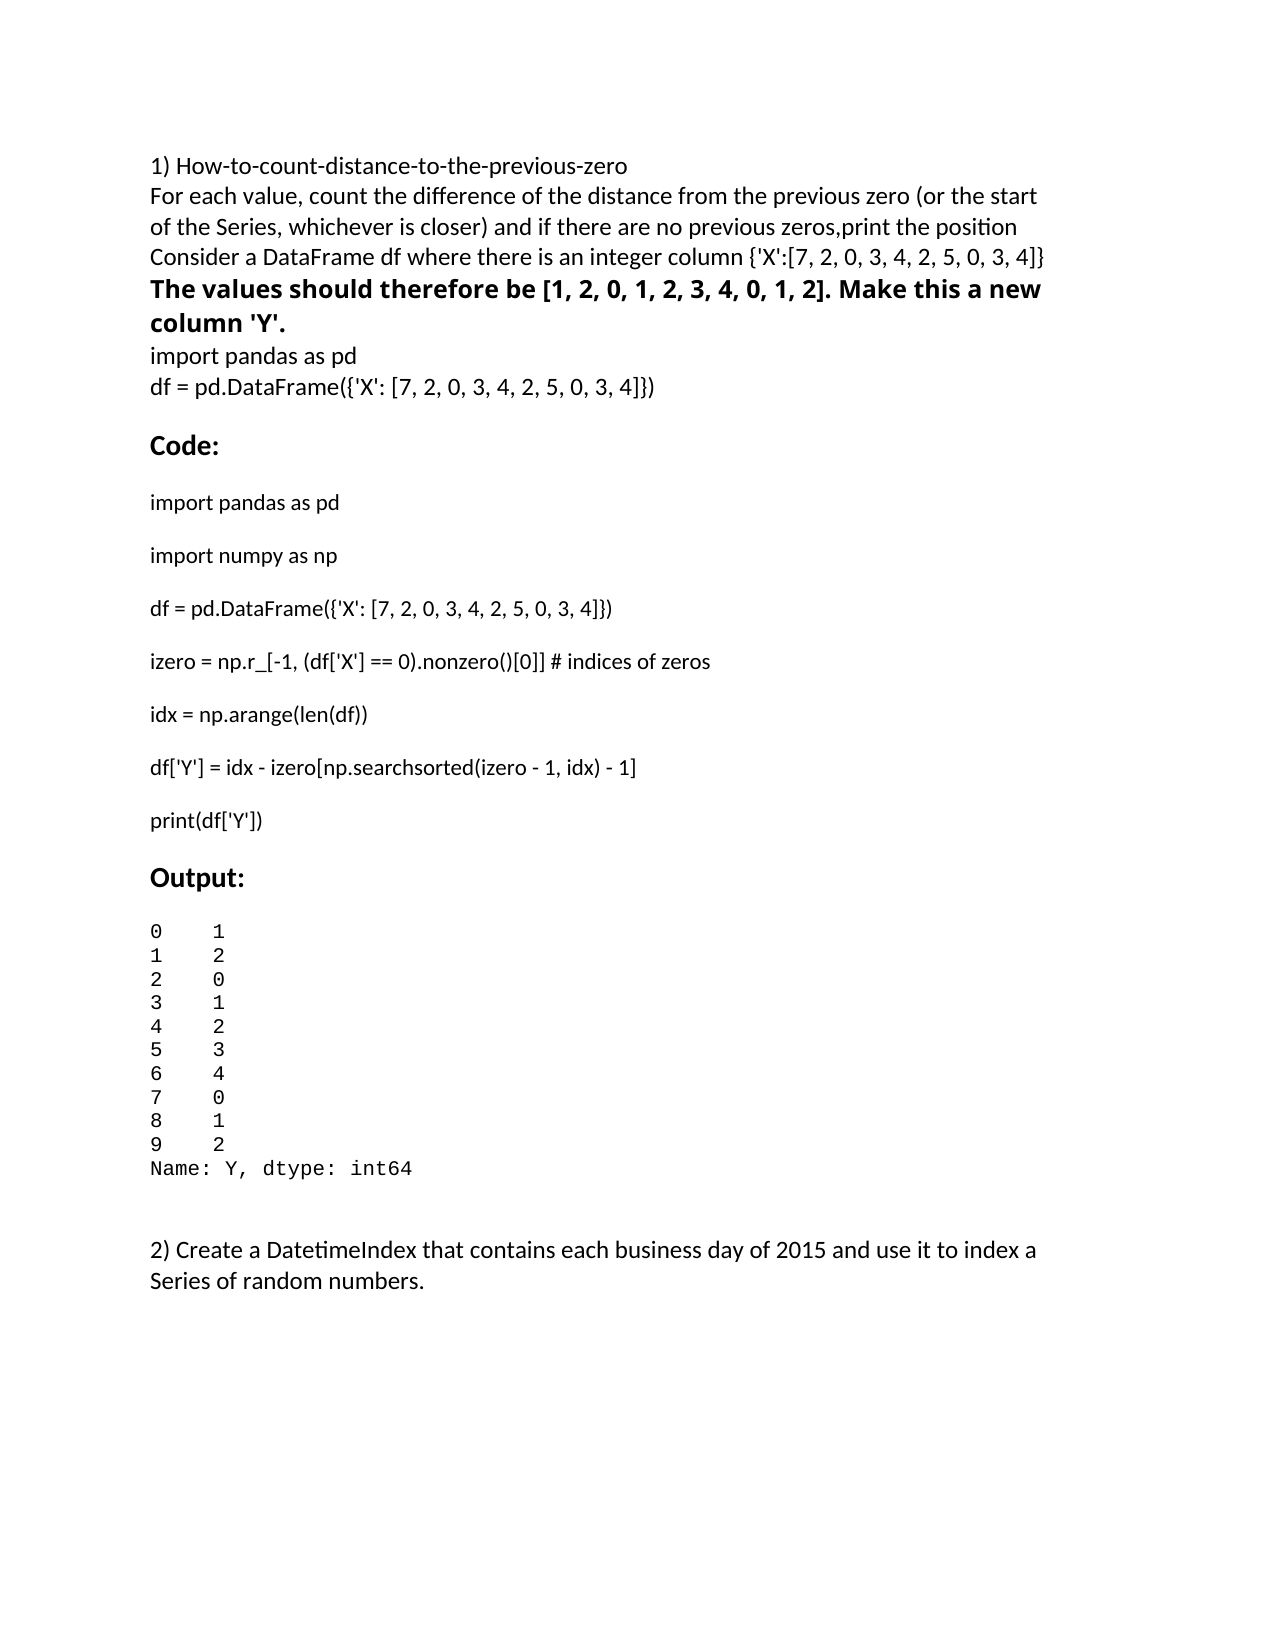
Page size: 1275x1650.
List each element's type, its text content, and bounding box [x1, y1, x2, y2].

text Code: [150, 427, 1125, 462]
text 2 0 [150, 968, 1125, 992]
text 9 2 [150, 1134, 1125, 1158]
text For each value, count the difference of the distance from the previous zero (or the start [150, 181, 1125, 211]
text df['Y'] = idx - izero[np.searchsorted(izero - 1, idx) - 1] [150, 753, 1125, 781]
text The values should therefore be [1, 2, 0, 1, 2, 3, 4, 0, 1, 2]. Make this a new column 'Y'. [150, 272, 1125, 340]
text 6 4 [150, 1063, 1125, 1087]
text 3 1 [150, 992, 1125, 1016]
text Output: [150, 859, 1125, 895]
text Series of random numbers. [150, 1265, 1125, 1295]
text Consider a DataFrame df where there is an integer column {'X':[7, 2, 0, 3, 4, 2, 5, 0, 3, 4]} [150, 242, 1125, 272]
text 1) How-to-count-distance-to-the-previous-zero [150, 150, 1125, 181]
text of the Series, whichever is closer) and if there are no previous zeros,print the position [150, 211, 1125, 242]
text import pandas as pd [150, 340, 1125, 371]
text import numpy as np [150, 541, 1125, 569]
text 1 2 [150, 945, 1125, 968]
text izero = np.r_[-1, (df['X'] == 0).nonzero()[0]] # indices of zeros [150, 647, 1125, 675]
text 0 1 [150, 921, 1125, 945]
text df = pd.DataFrame({'X': [7, 2, 0, 3, 4, 2, 5, 0, 3, 4]}) [150, 371, 1125, 401]
text 7 0 [150, 1087, 1125, 1110]
text Name: Y, dtype: int64 [150, 1158, 1125, 1181]
text import pandas as pd [150, 488, 1125, 516]
text print(df['Y']) [150, 806, 1125, 834]
text df = pd.DataFrame({'X': [7, 2, 0, 3, 4, 2, 5, 0, 3, 4]}) [150, 594, 1125, 622]
text 4 2 [150, 1016, 1125, 1039]
text idx = np.arange(len(df)) [150, 700, 1125, 728]
text 2) Create a DatetimeIndex that contains each business day of 2015 and use it to index a [150, 1234, 1125, 1265]
text 5 3 [150, 1039, 1125, 1063]
text 8 1 [150, 1110, 1125, 1134]
